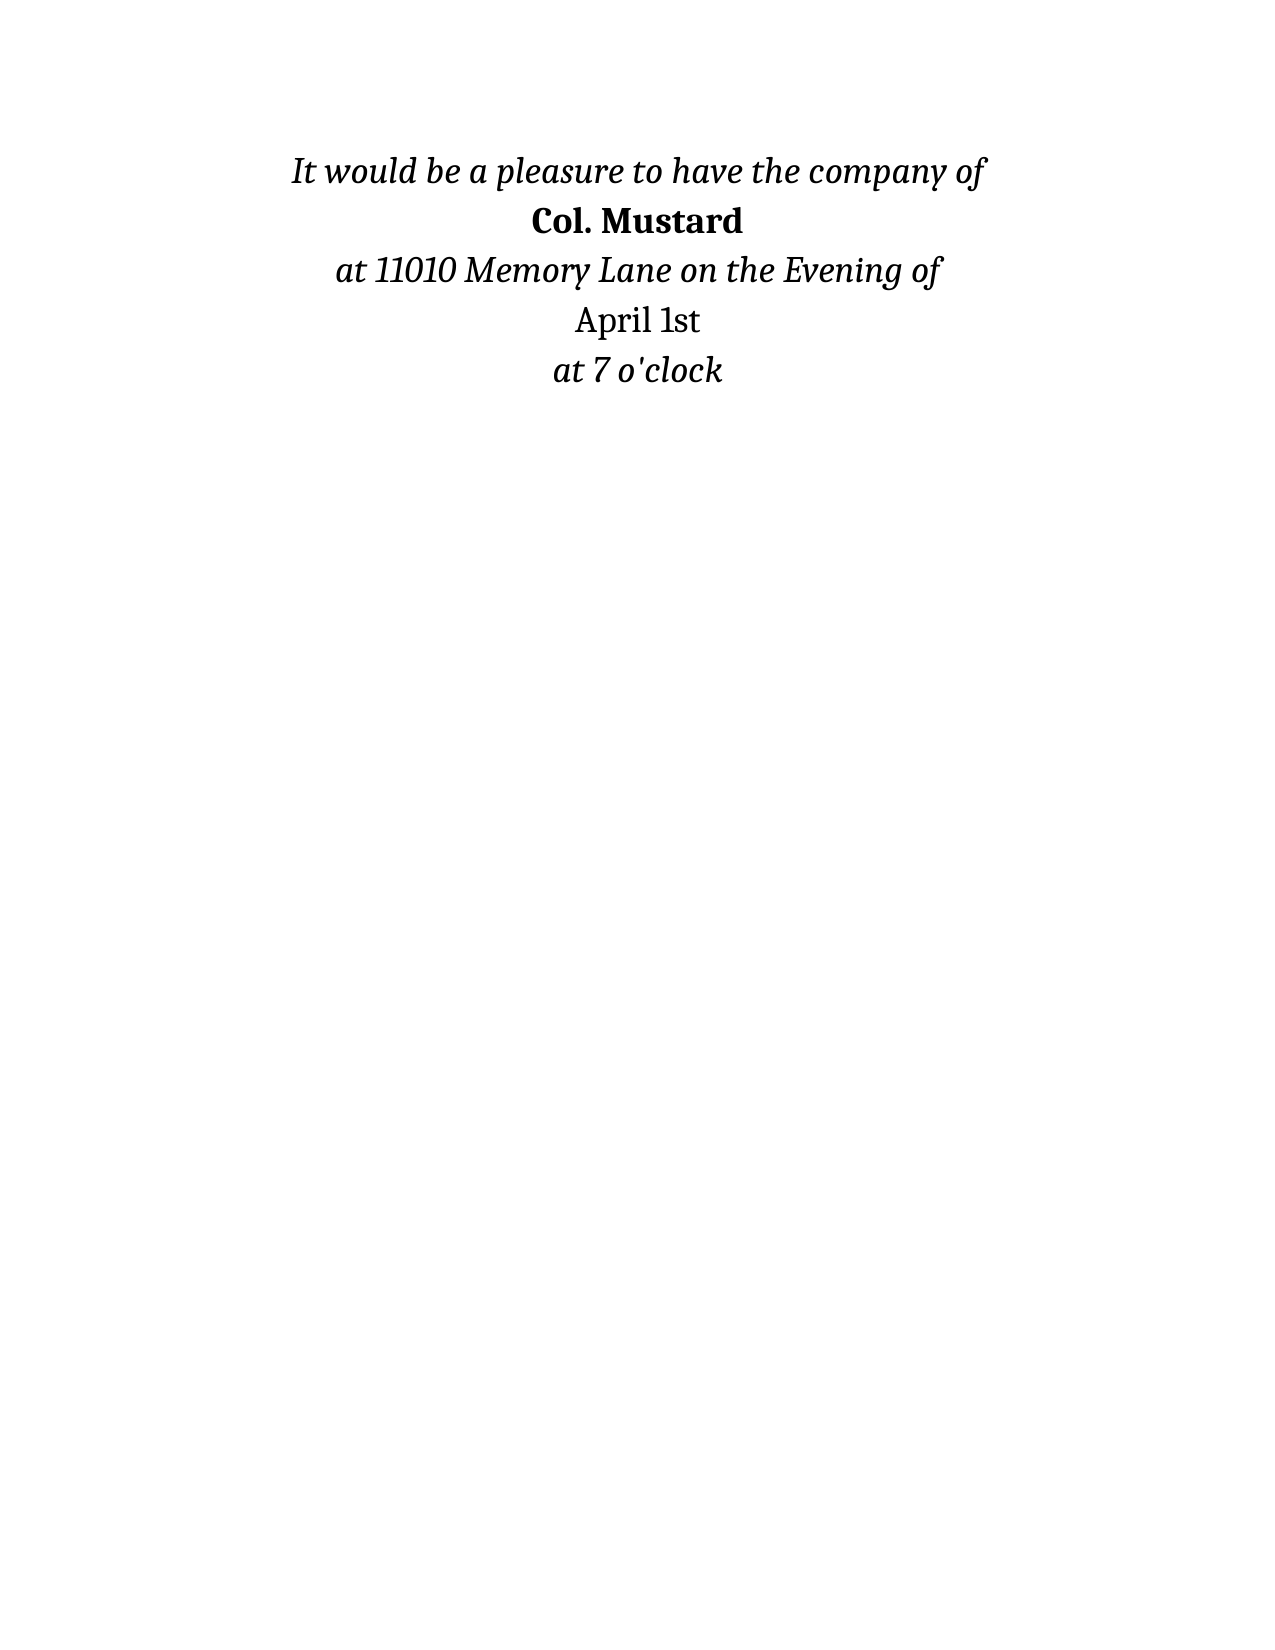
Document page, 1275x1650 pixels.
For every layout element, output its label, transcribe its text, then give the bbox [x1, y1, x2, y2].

text It would be a pleasure to have the company of Col. Mustard at 11010 Memory Lane on the Evening of April 1st at 7 o'clock [187, 150, 1087, 391]
